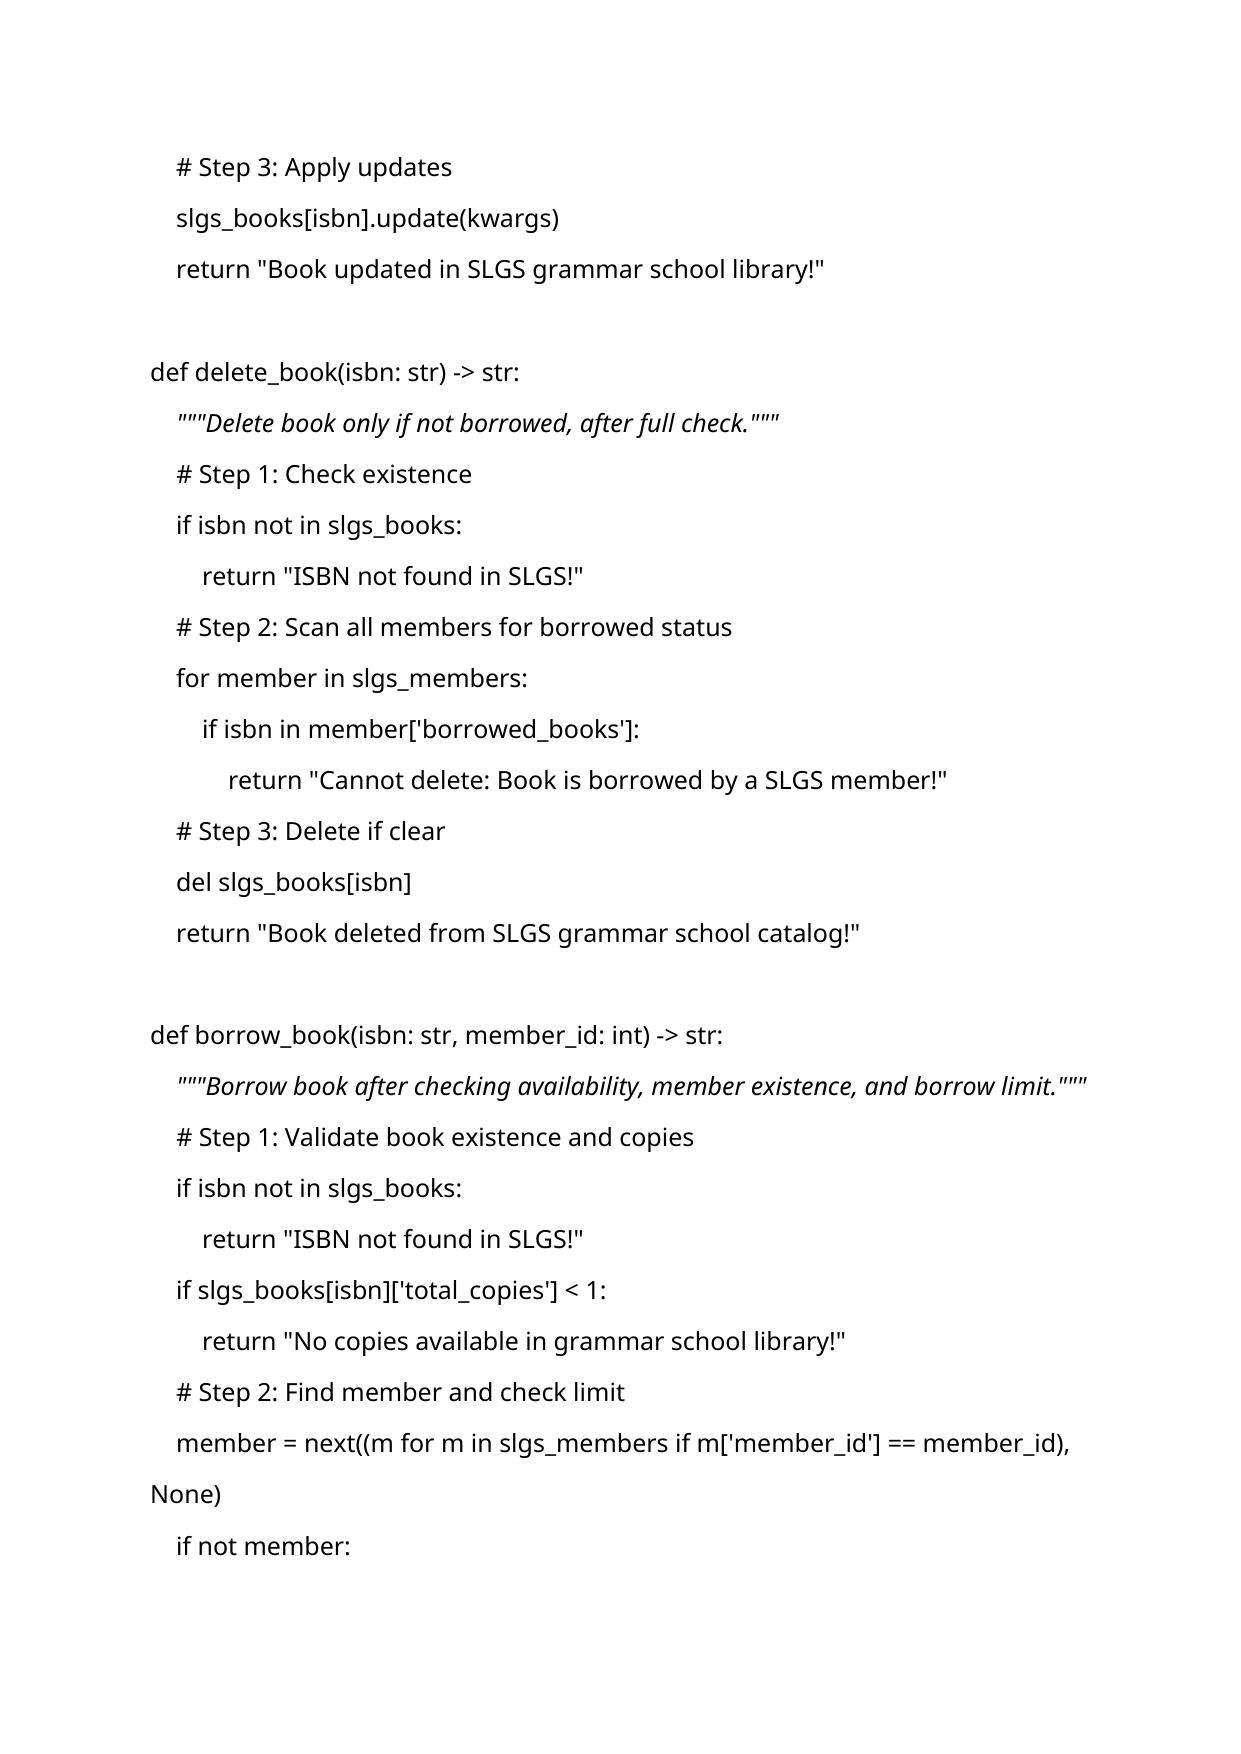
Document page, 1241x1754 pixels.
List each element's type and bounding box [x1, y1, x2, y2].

text [150, 150, 1090, 1562]
